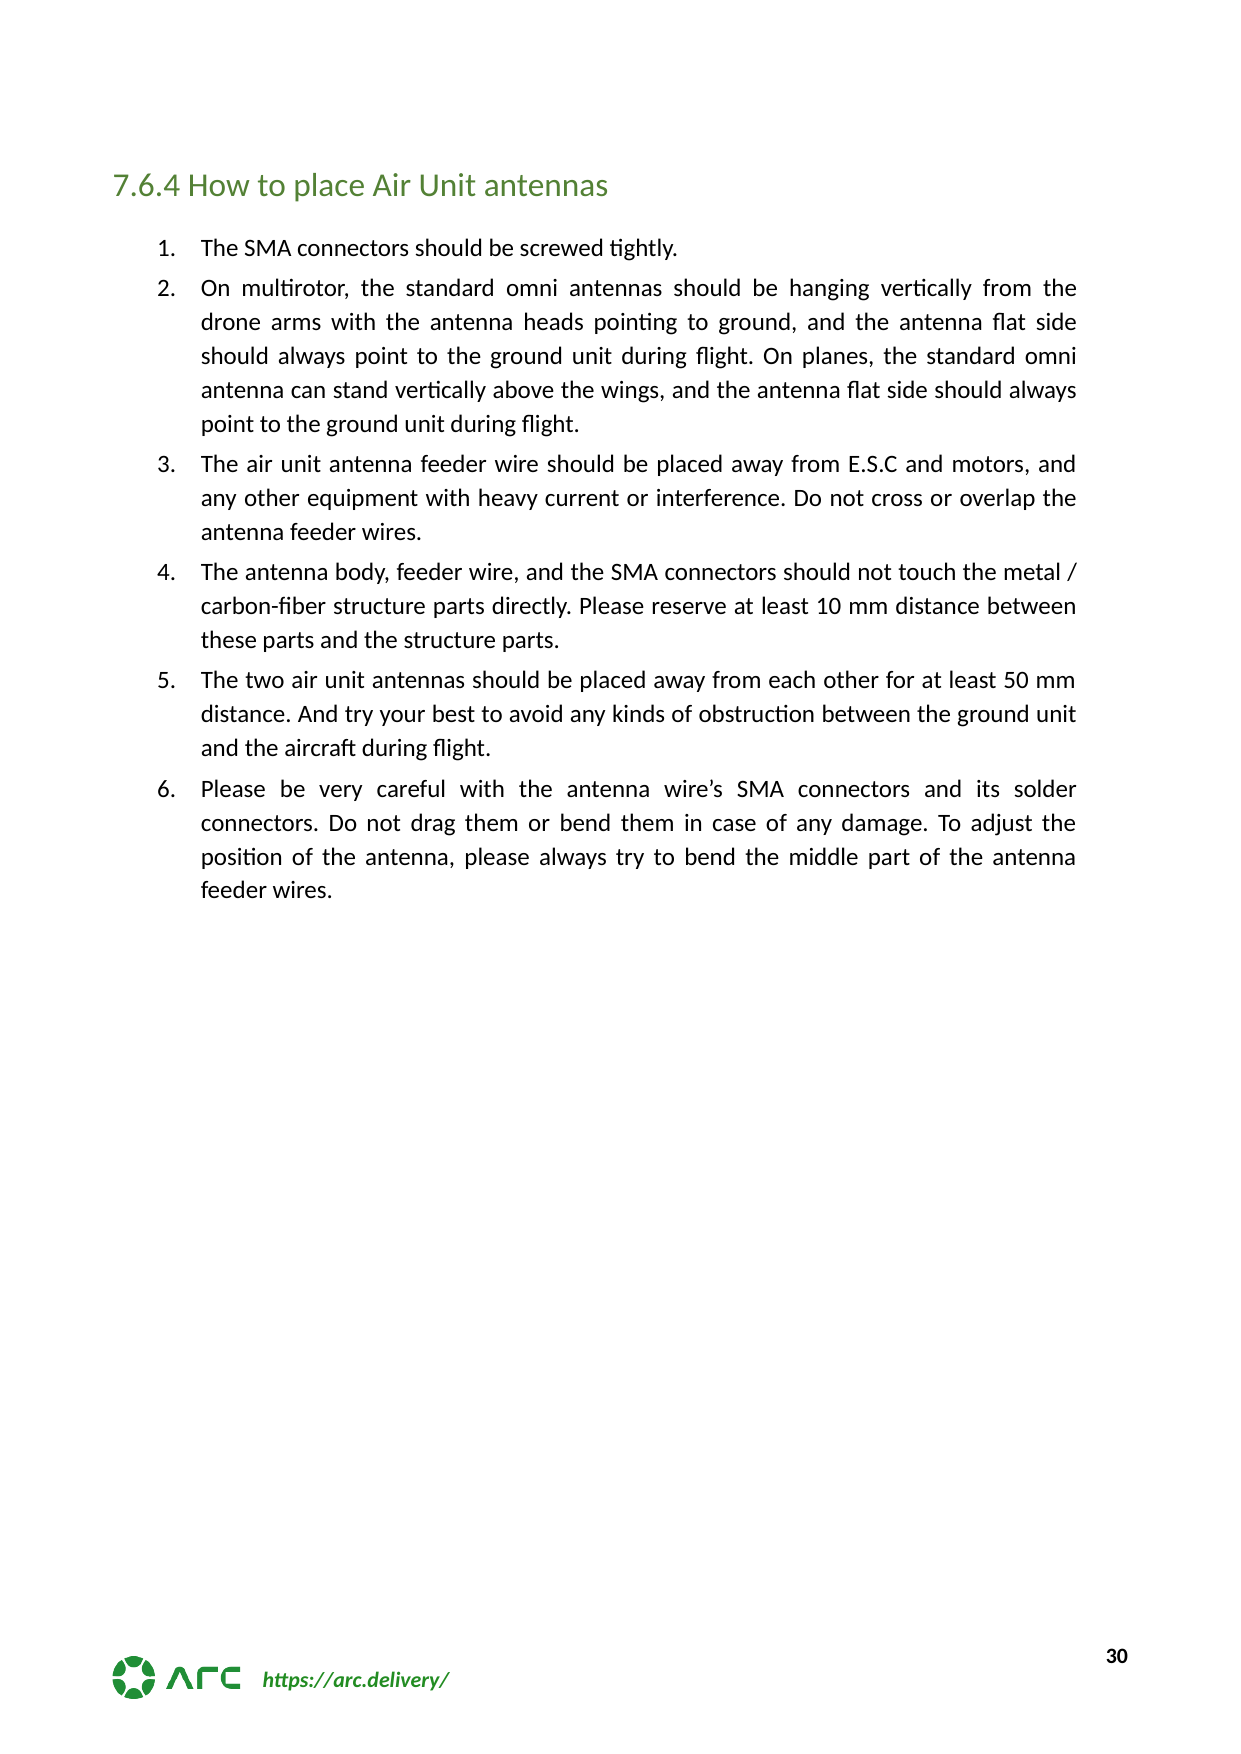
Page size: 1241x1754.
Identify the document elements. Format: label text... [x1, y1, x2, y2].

picture [112, 1656, 241, 1699]
text On multirotor, the standard omni antennas should be hanging vertically from the drone arms with the antenna heads pointing to ground, and the antenna flat side should always point to the ground unit during flight. On planes, the standard omni antenna can stand vertically above the wings, and the antenna flat side should always point to the ground unit during flight. [157, 271, 1078, 440]
subtitle How to place Air Unit antennas [112, 150, 1128, 218]
text The air unit antenna feeder wire should be placed away from E.S.C and motors, and any other equipment with heavy current or interference. Do not cross or overlap the antenna feeder wires. [157, 447, 1078, 548]
list The SMA connectors should be screwed tightly. [157, 230, 1078, 264]
text The two air unit antennas should be placed away from each other for at least 50 mm distance. And try your best to avoid any kinds of obstruction between the ground unit and the aircraft during flight. [157, 663, 1078, 765]
text The antenna body, feeder wire, and the SMA connectors should not touch the metal / carbon-fiber structure parts directly. Please reserve at least 10 mm distance between these parts and the structure parts. [157, 555, 1078, 657]
text Please be very careful with the antenna wire’s SMA connectors and its solder connectors. Do not drag them or bend them in case of any damage. To adjust the position of the antenna, please always try to bend the middle part of the antenna feeder wires. [157, 771, 1078, 907]
